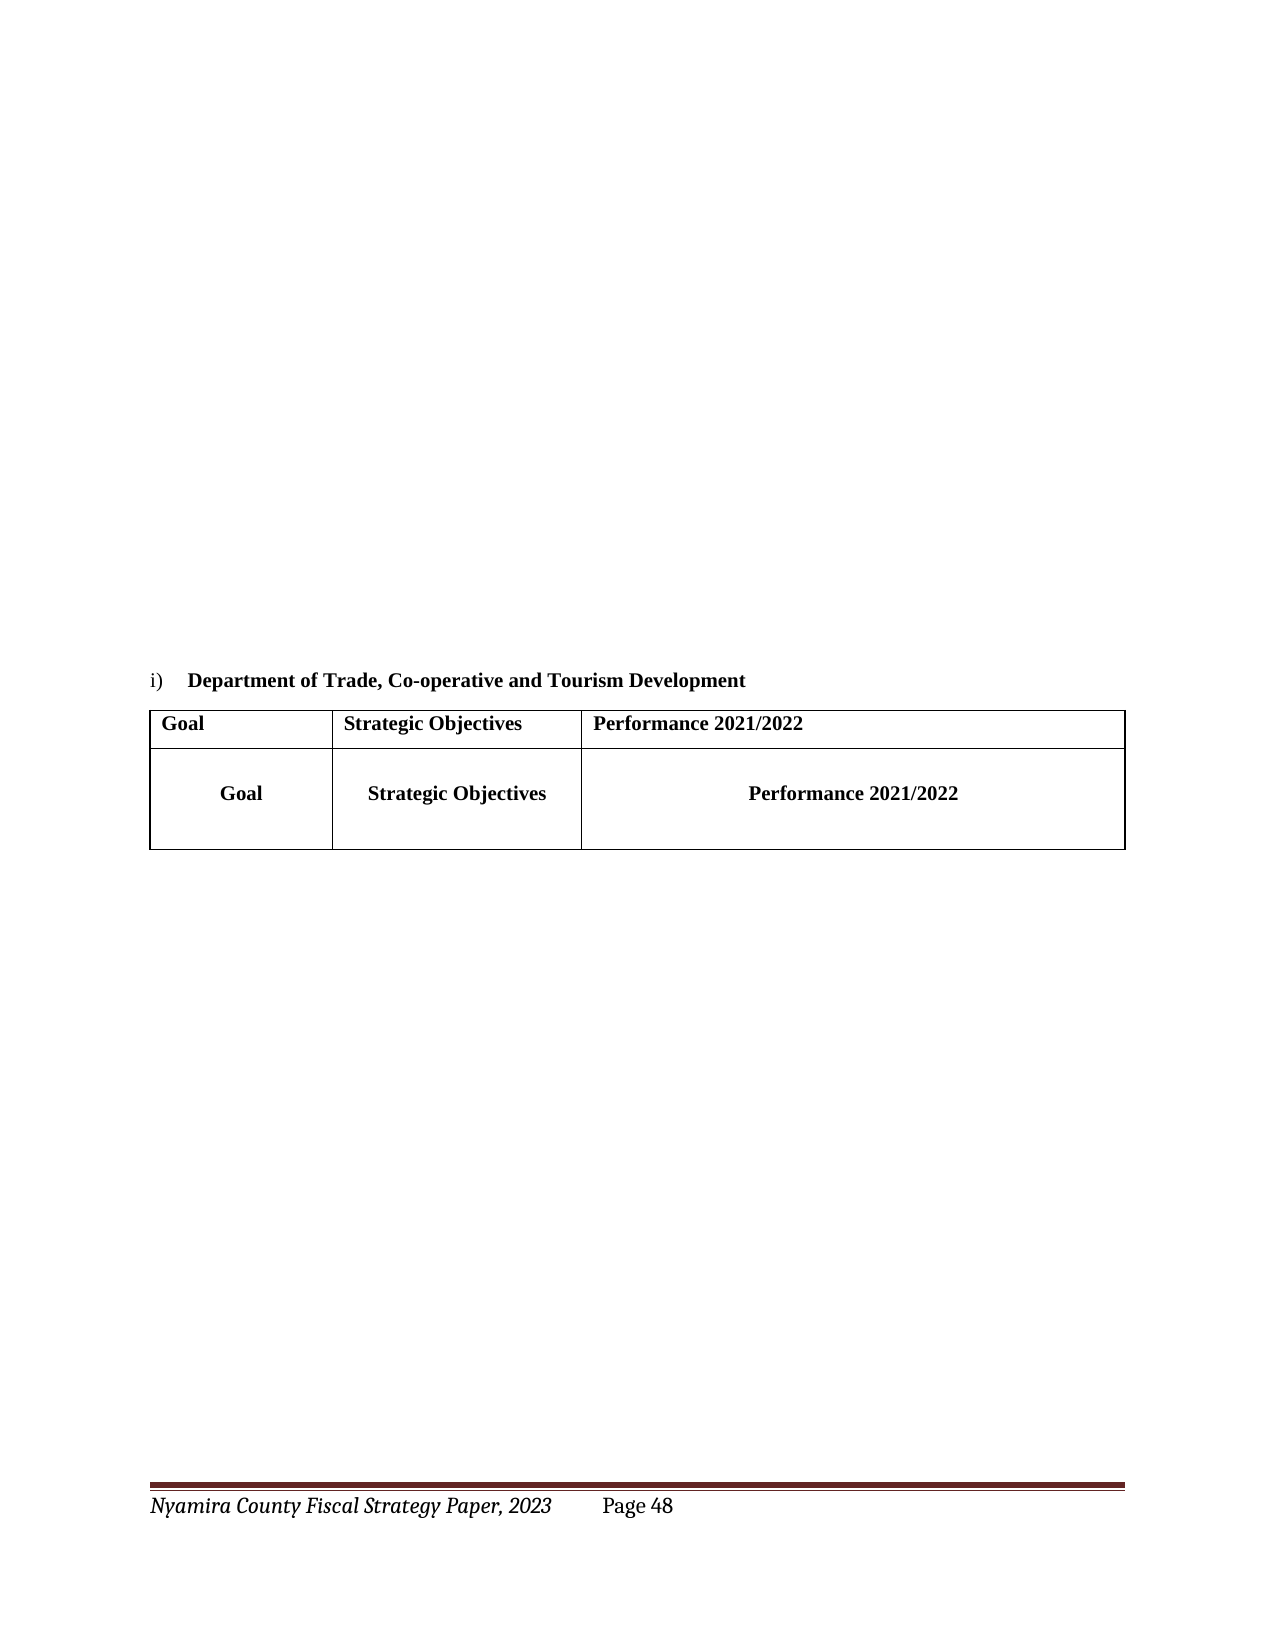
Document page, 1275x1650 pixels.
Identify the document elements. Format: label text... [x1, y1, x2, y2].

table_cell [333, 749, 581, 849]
list Department of Trade, Co-operative and Tourism Development [150, 668, 1125, 692]
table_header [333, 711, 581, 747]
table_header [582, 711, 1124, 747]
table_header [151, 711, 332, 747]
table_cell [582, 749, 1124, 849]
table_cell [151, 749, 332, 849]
